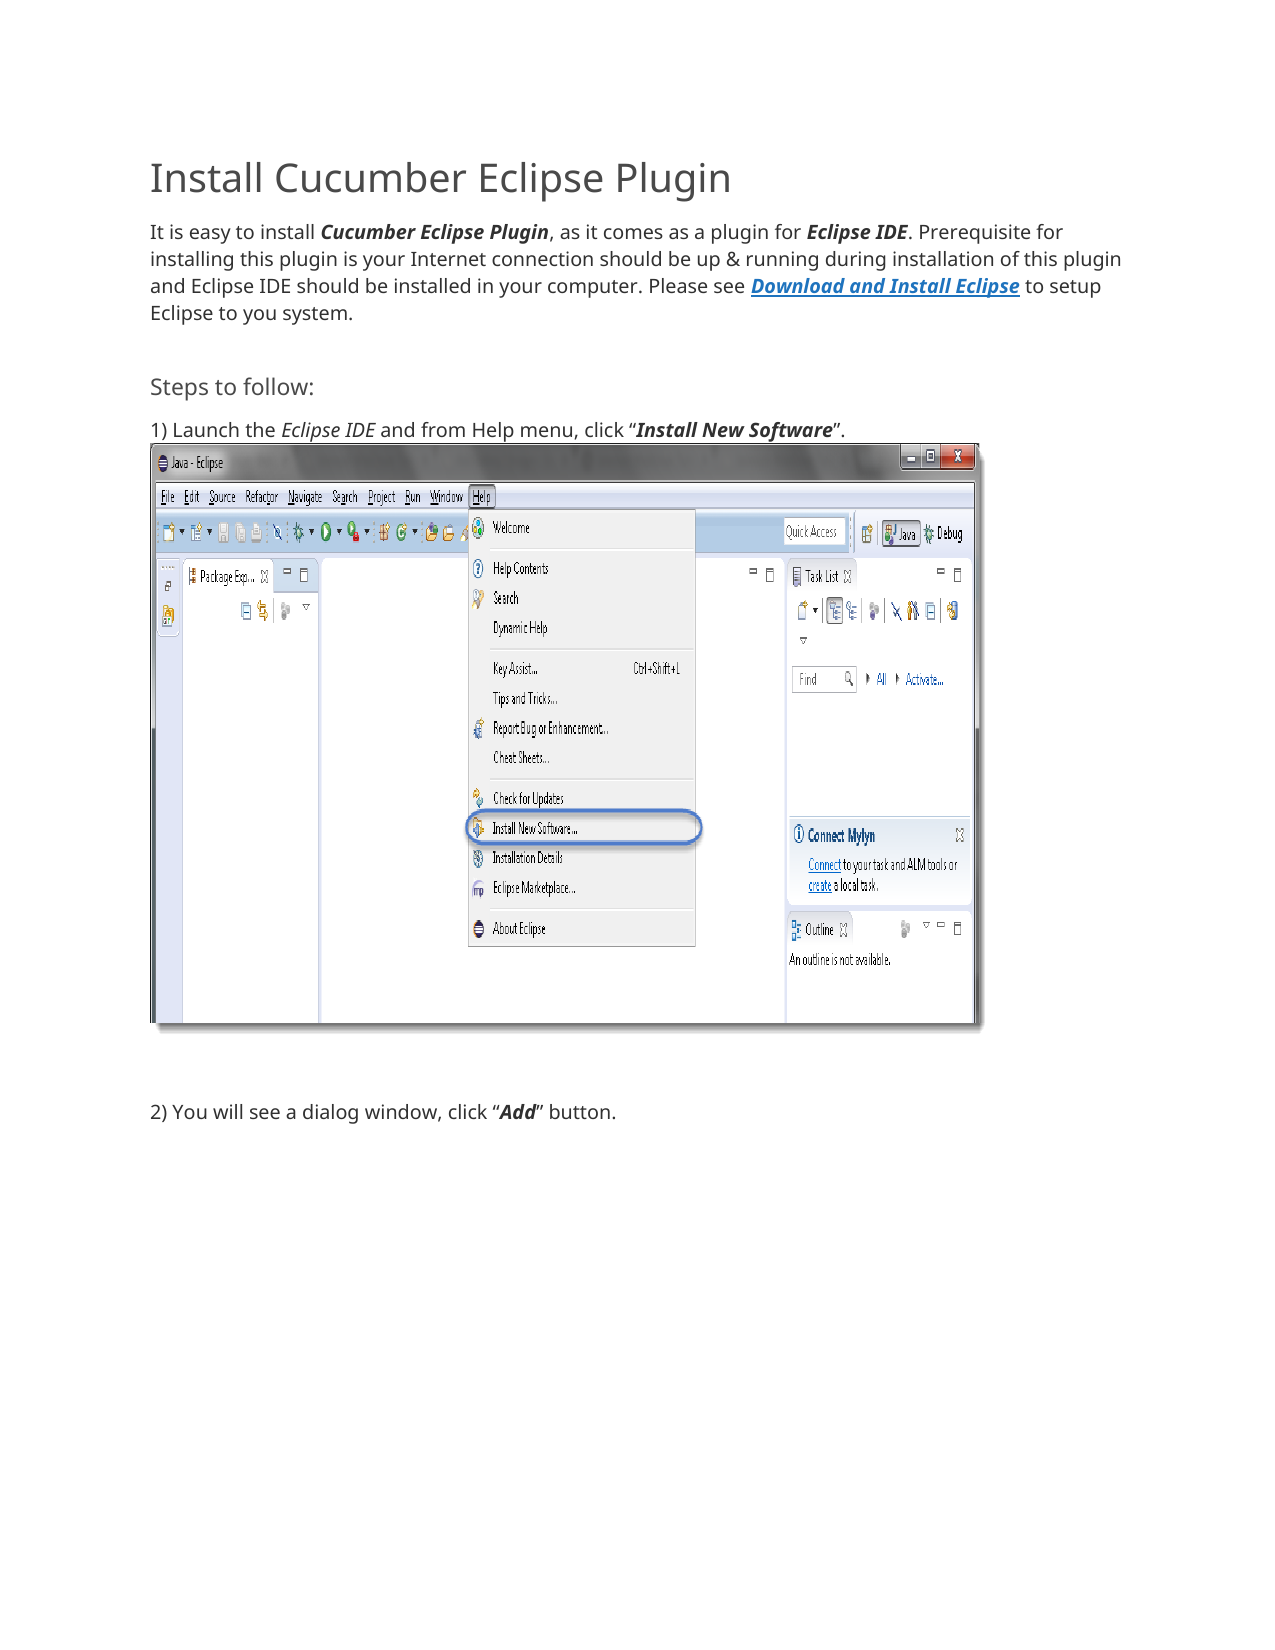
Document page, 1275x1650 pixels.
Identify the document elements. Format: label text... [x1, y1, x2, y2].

text It is easy to install Cucumber Eclipse Plugin, as it comes as a plugin for Eclipse IDE. Prerequisite for installing this plugin is your Internet connection should be up & running during installation of this plugin and Eclipse IDE should be installed in your computer. Please see Download and Install Eclipse to setup Eclipse to you system. [150, 218, 1125, 326]
text Steps to follow: [150, 367, 1125, 403]
text Install Cucumber Eclipse Plugin [150, 150, 1125, 204]
text 1) Launch the Eclipse IDE and from Help menu, click “Install New Software”. [150, 417, 1125, 444]
picture [150, 443, 990, 1044]
text 2) You will see a dialog window, click “Add” button. [150, 1099, 1125, 1126]
